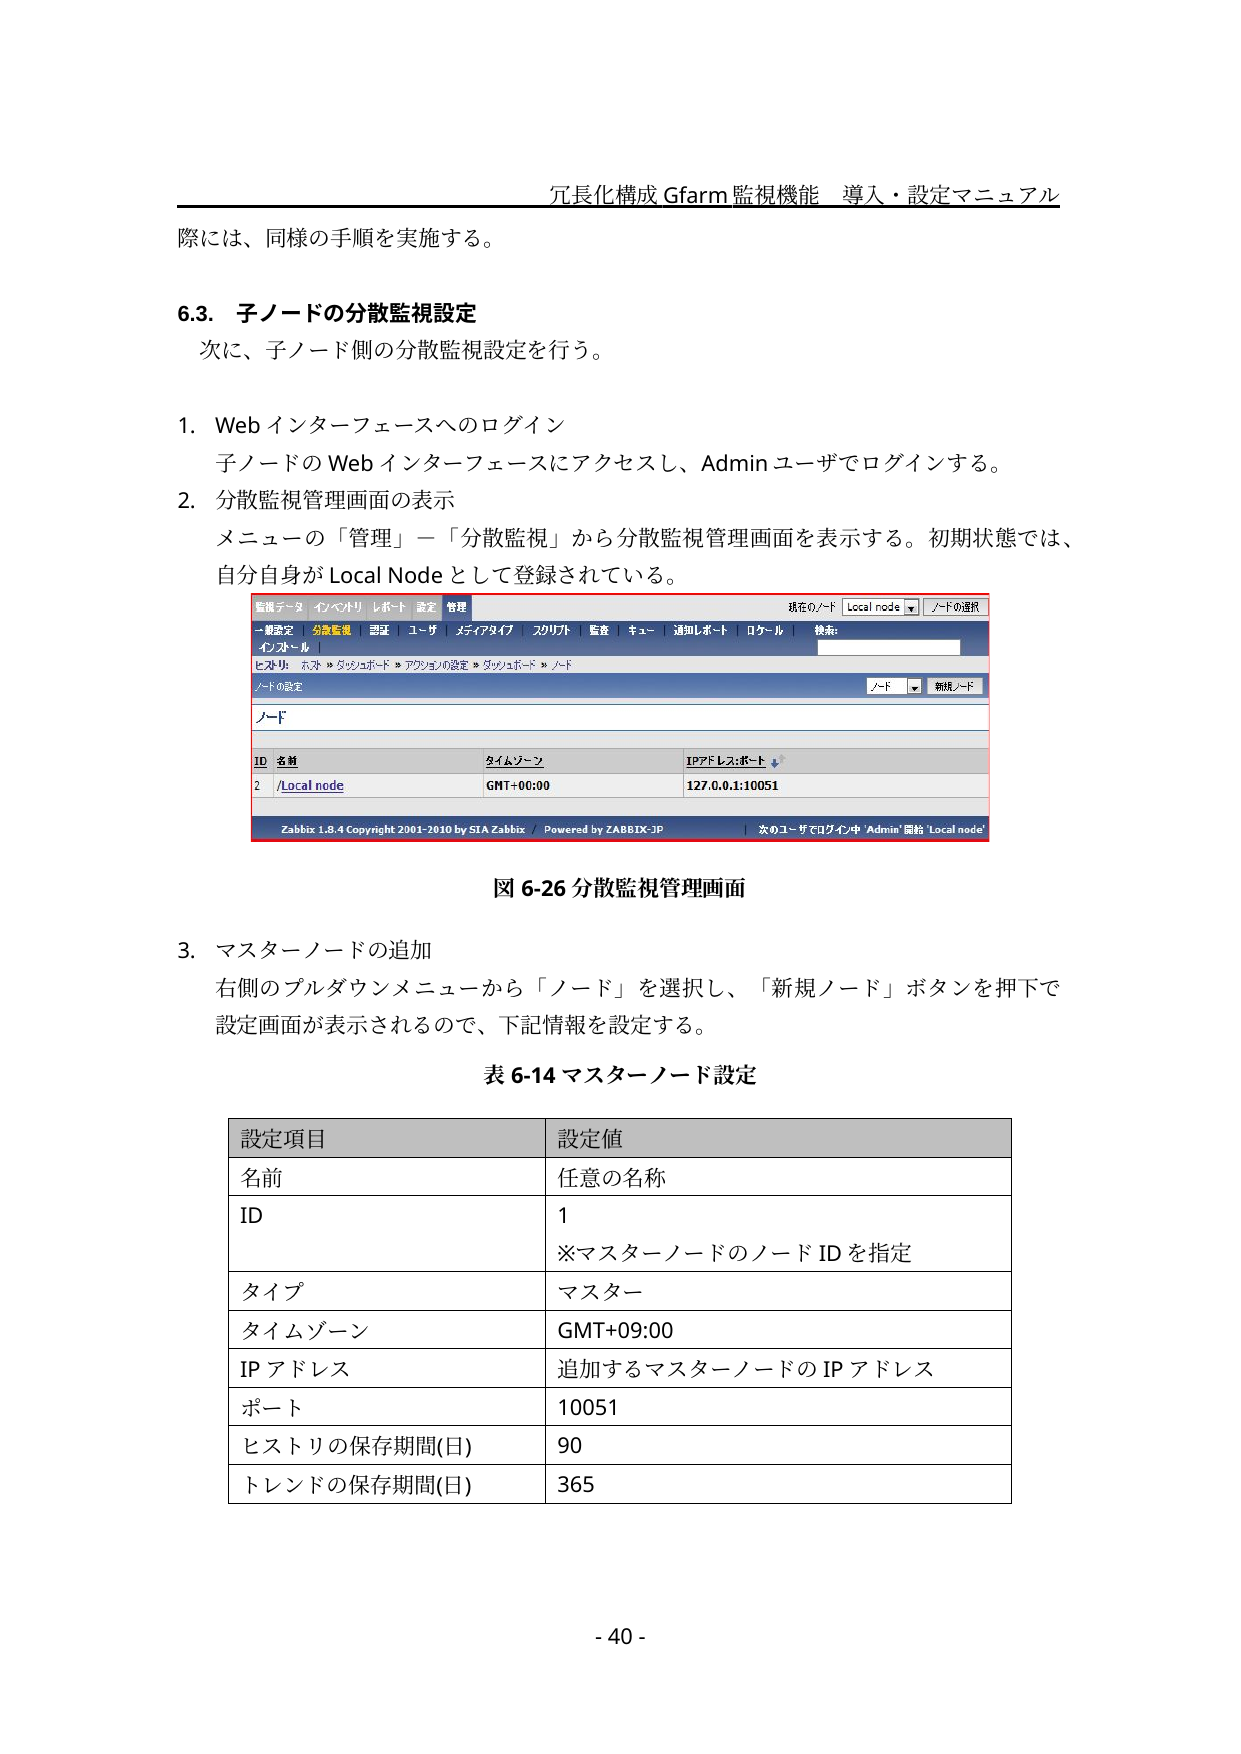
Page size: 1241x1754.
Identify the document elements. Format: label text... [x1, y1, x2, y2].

text 子ノードのWebインターフェースにアクセスし、Adminユーザでログインする。 [215, 443, 1063, 481]
table_cell 1 ※マスターノードのノードIDを指定 [546, 1196, 1011, 1271]
table_cell タイプ [229, 1272, 545, 1310]
table_cell 365 [546, 1465, 1011, 1502]
subtitle 子ノードの分散監視設定 [177, 293, 1063, 331]
table_cell マスター [546, 1272, 1011, 1310]
table_header 設定値 [546, 1119, 1011, 1157]
table_cell 10051 [546, 1388, 1011, 1425]
table_cell トレンドの保存期間(日) [229, 1465, 545, 1502]
table_cell 任意の名称 [546, 1158, 1011, 1195]
table_cell ID [229, 1196, 545, 1271]
table_header 設定項目 [229, 1119, 545, 1157]
table_cell 名前 [229, 1158, 545, 1195]
table_cell ヒストリの保存期間(日) [229, 1426, 545, 1464]
picture [250, 593, 990, 842]
table_cell ポート [229, 1388, 545, 1425]
table_cell 90 [546, 1426, 1011, 1464]
table_cell IPアドレス [229, 1349, 545, 1387]
text 右側のプルダウンメニューから「ノード」を選択し、「新規ノード」ボタンを押下で設定画面が表示されるので、下記情報を設定する。 [215, 968, 1063, 1043]
list Webインターフェースへのログイン [177, 406, 1063, 443]
table_cell 追加するマスターノードのIPアドレス [546, 1349, 1011, 1387]
list 分散監視管理画面の表示 [177, 481, 1063, 518]
text 次に、子ノード側の分散監視設定を行う。 [177, 331, 1063, 368]
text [177, 218, 1063, 256]
list マスターノードの追加 [177, 931, 1063, 968]
text メニューの「管理」－「分散監視」から分散監視管理画面を表示する。初期状態では、自分自身がLocal Nodeとして登録されている。 [215, 518, 1063, 593]
table_cell GMT+ [546, 1311, 1011, 1348]
table_cell タイムゾーン [229, 1311, 545, 1348]
